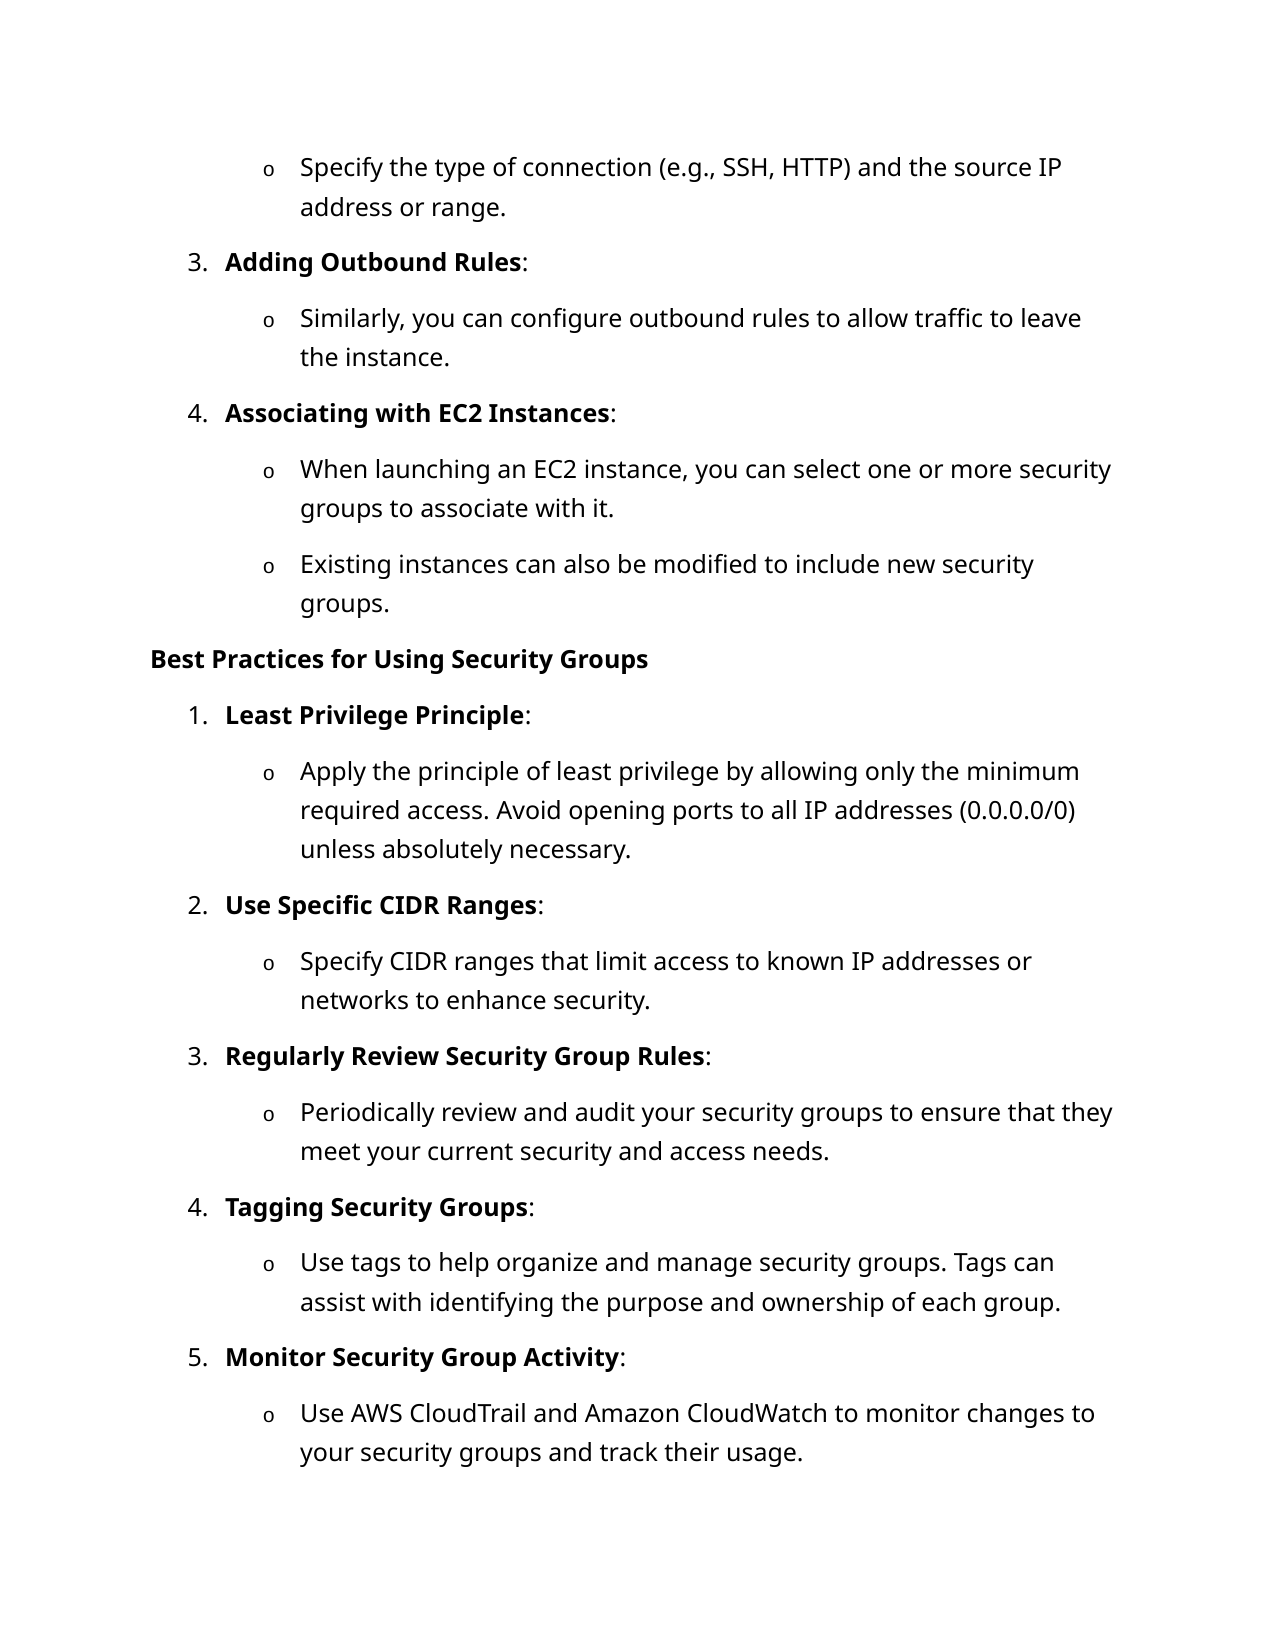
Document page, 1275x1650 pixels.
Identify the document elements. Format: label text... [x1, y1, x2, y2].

list Periodically review and audit your security groups to ensure that they meet your current security and access needs. [262, 1094, 1125, 1167]
list Use AWS CloudTrail and Amazon CloudWatch to monitor changes to your security groups and track their usage. [262, 1396, 1125, 1469]
list Use tags to help organize and manage security groups. Tags can assist with identifying the purpose and ownership of each group. [262, 1245, 1125, 1318]
text Best Practices for Using Security Groups [150, 642, 1125, 676]
list Use Specific CIDR Ranges: [187, 887, 1125, 922]
list Monitor Security Group Activity: [187, 1340, 1125, 1374]
list Associating with EC2 Instances: [187, 396, 1125, 430]
list When launching an EC2 instance, you can select one or more security groups to associate with it. [262, 452, 1125, 525]
list Apply the principle of least privilege by allowing only the minimum required access. Avoid opening ports to all IP addresses (0.0.0.0/0) unless absolutely necessary. [262, 753, 1125, 866]
list Similarly, you can configure outbound rules to allow traffic to leave the instance. [262, 301, 1125, 374]
list Regularly Review Security Group Rules: [187, 1038, 1125, 1072]
list Specify the type of connection (e.g., SSH, HTTP) and the source IP address or range. [262, 150, 1125, 223]
list Specify CIDR ranges that limit access to known IP addresses or networks to enhance security. [262, 943, 1125, 1017]
list Existing instances can also be modified to include new security groups. [262, 547, 1125, 620]
list Tagging Security Groups: [187, 1189, 1125, 1223]
list Least Privilege Principle: [187, 697, 1125, 732]
list Adding Outbound Rules: [187, 245, 1125, 279]
